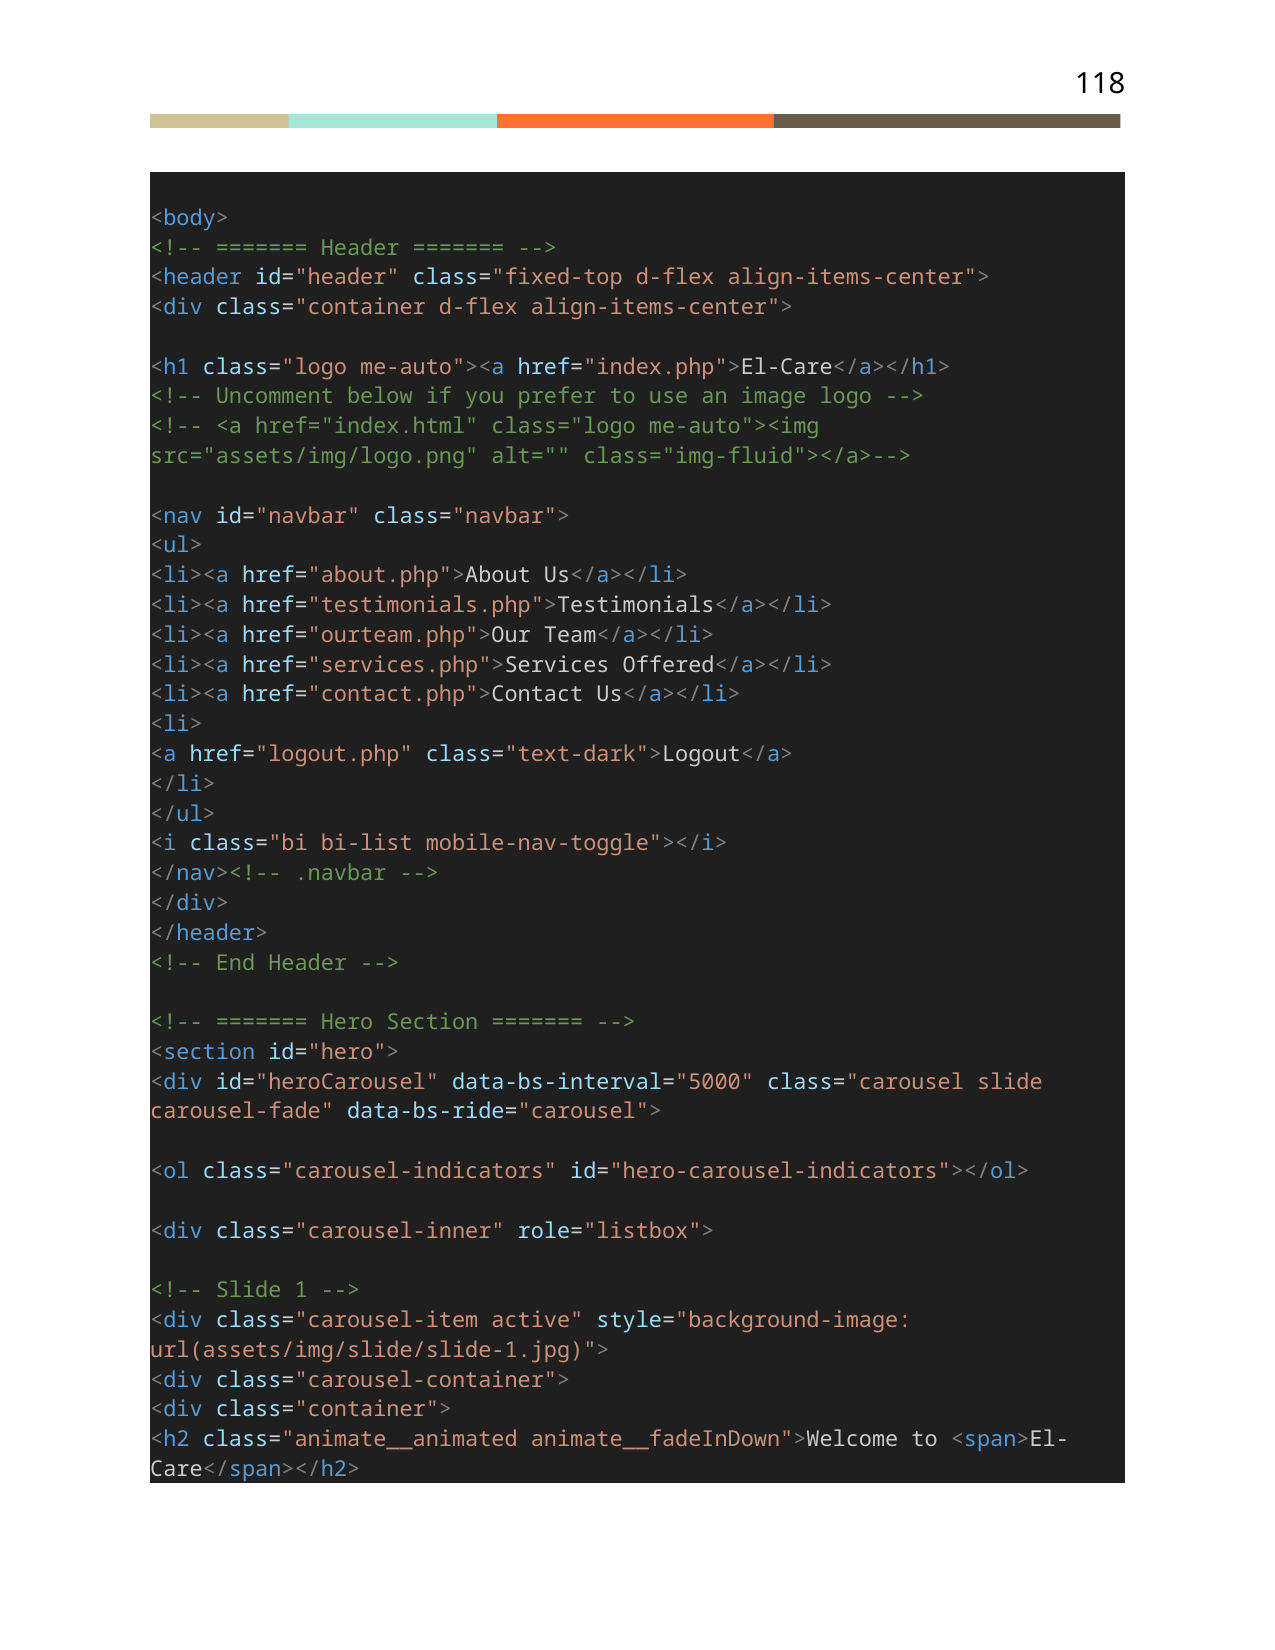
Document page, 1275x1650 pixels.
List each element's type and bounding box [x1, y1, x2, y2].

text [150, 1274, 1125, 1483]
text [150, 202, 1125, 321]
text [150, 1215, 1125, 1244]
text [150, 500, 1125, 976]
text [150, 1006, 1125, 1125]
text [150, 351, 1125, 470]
picture [150, 114, 1121, 128]
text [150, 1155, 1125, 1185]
